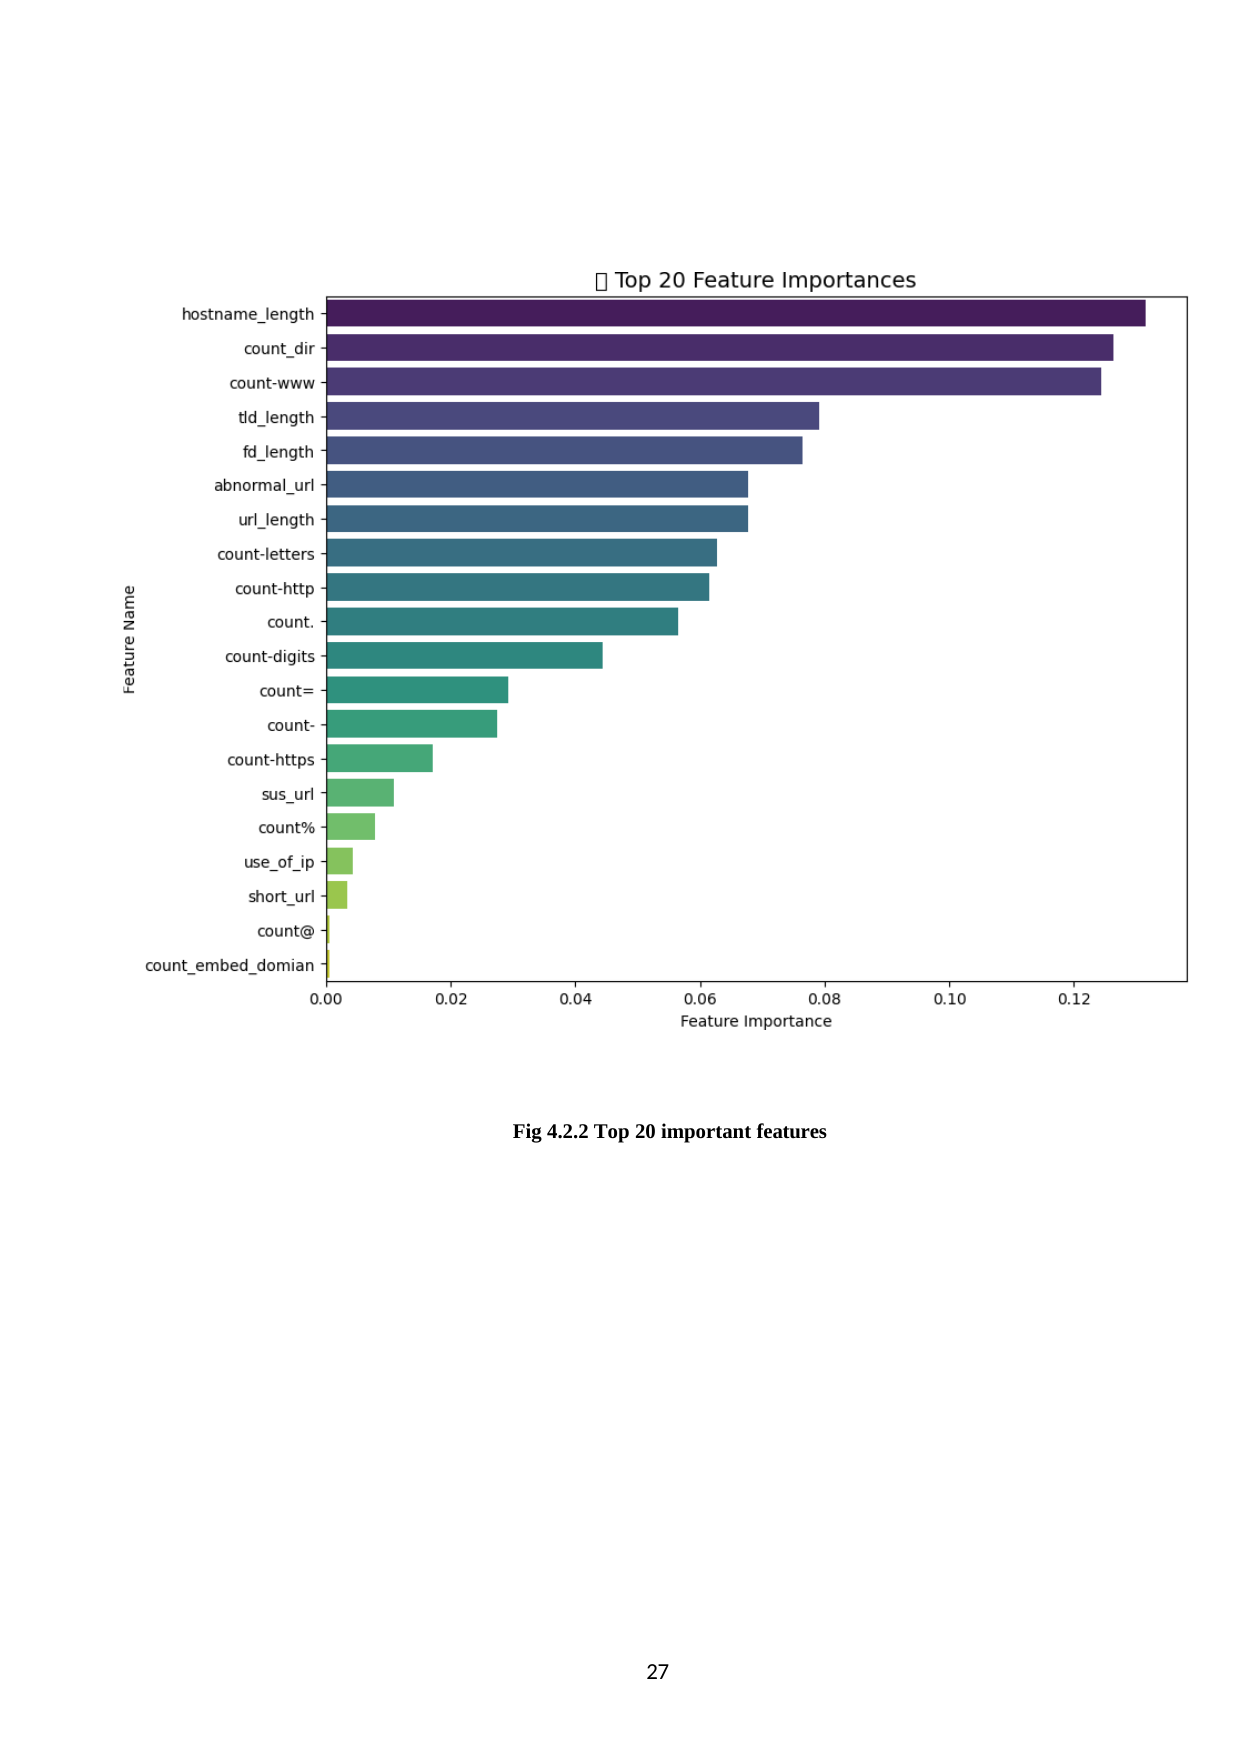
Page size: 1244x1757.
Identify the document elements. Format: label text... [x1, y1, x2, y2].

picture [123, 272, 1189, 1030]
text Fig 4.2.2 Top 20 important features [319, 1118, 1021, 1143]
